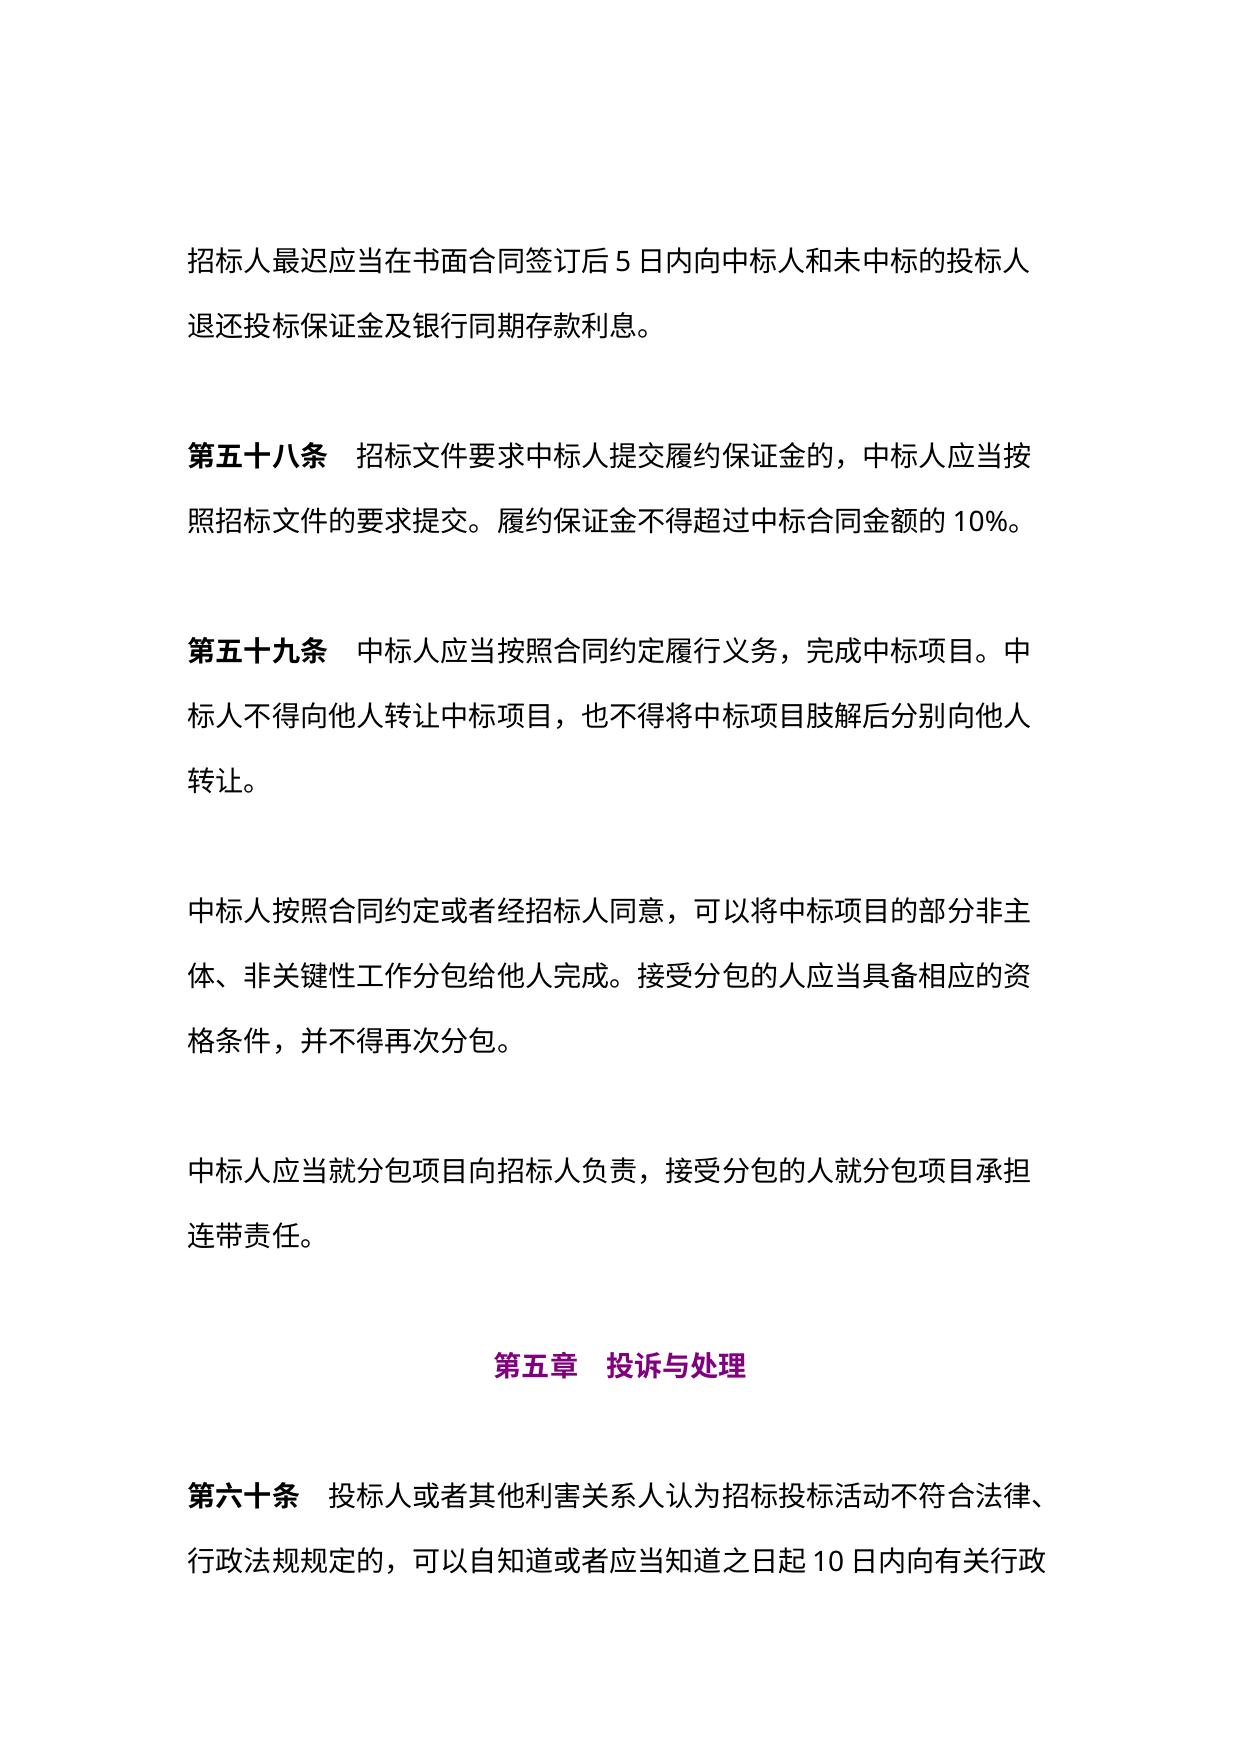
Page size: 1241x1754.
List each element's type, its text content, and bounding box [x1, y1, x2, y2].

text 第五章 投诉与处理 [187, 1267, 1053, 1397]
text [187, 1397, 1053, 1592]
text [187, 162, 1053, 1267]
